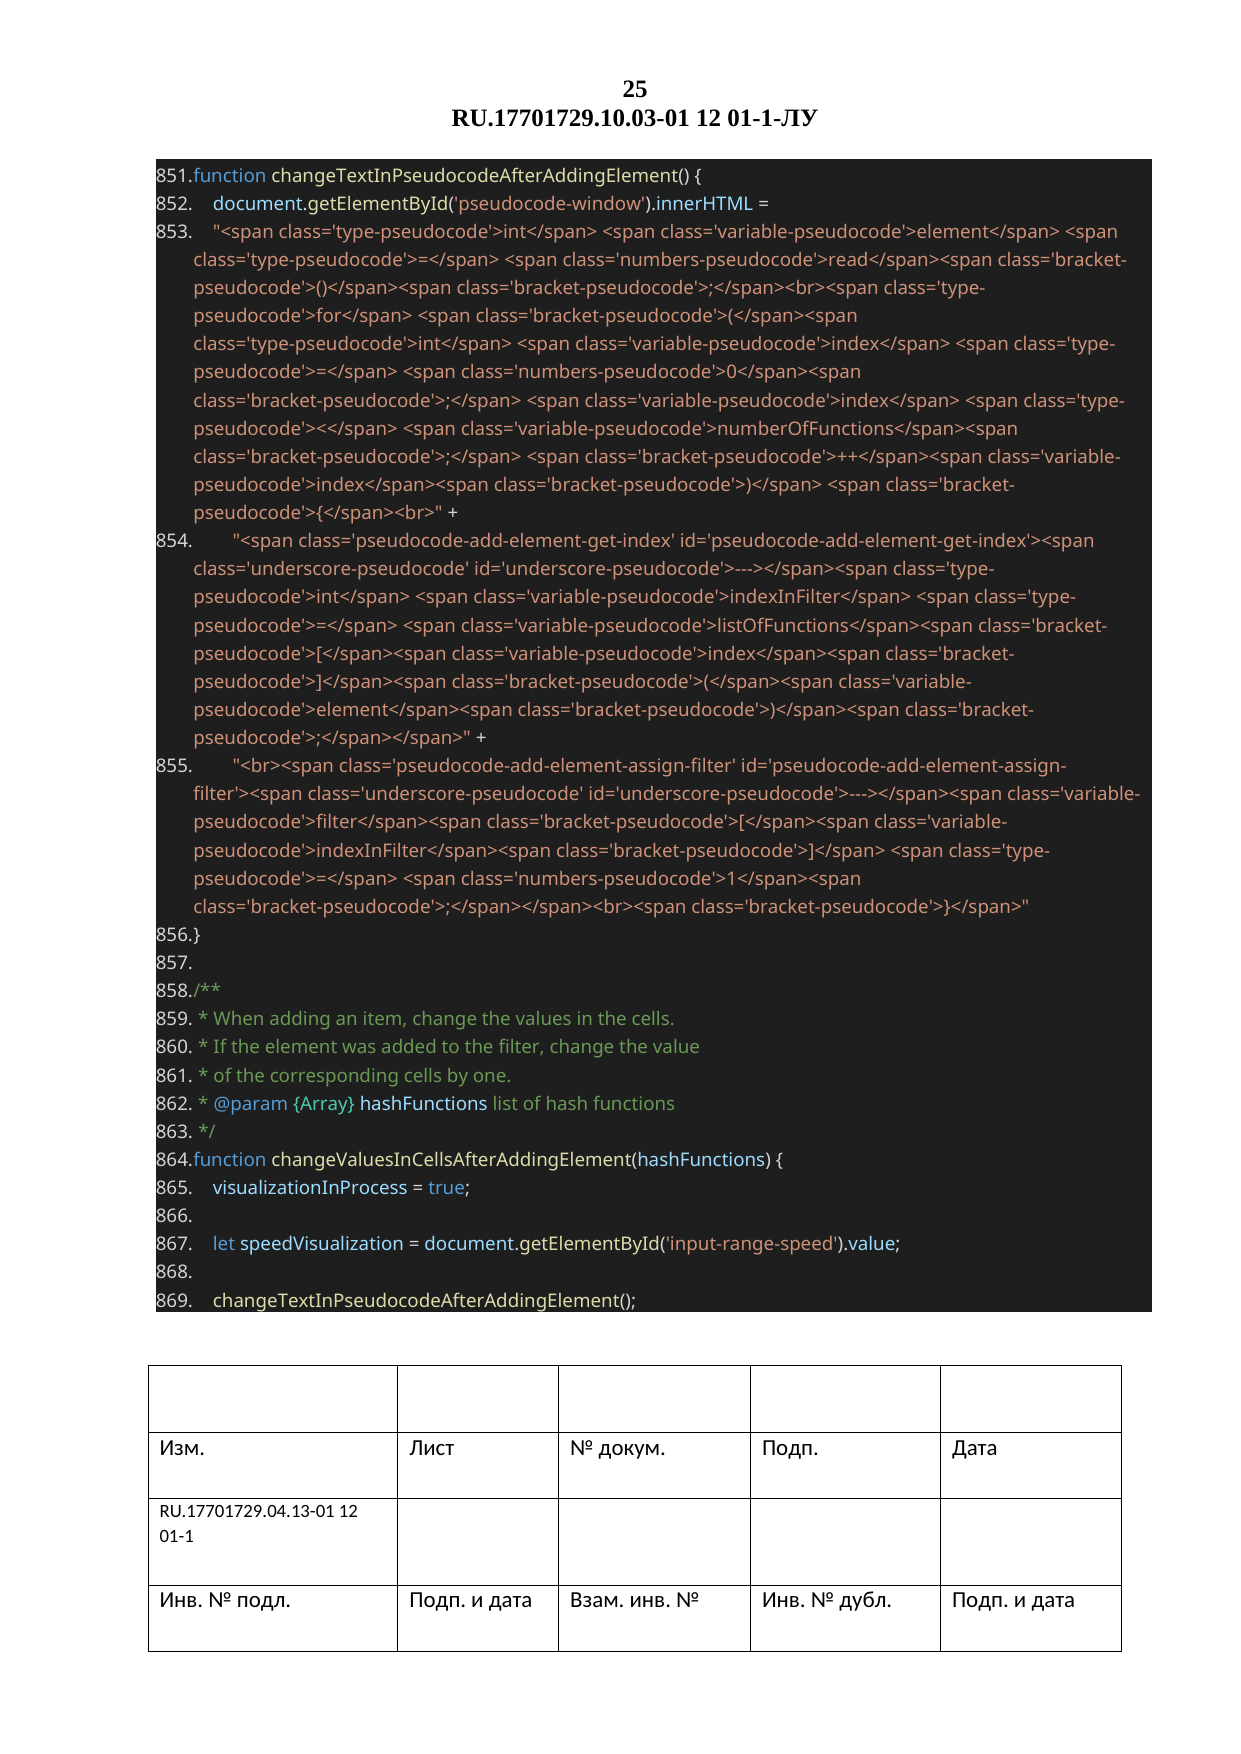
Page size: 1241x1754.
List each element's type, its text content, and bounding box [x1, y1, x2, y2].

list } [156, 919, 1152, 947]
list function changeValuesInCellsAfterAddingElement(hashFunctions) { [156, 1144, 1152, 1172]
list * If the element was added to the filter, change the value [156, 1031, 1152, 1059]
list "<span class='type-pseudocode'>int</span> <span class='variable-pseudocode'>element</span> <span class='type-pseudocode'>=</span> <span class='numbers-pseudocode'>read</span><span class='bracket-pseudocode'>()</span><span class='bracket-pseudocode'>;</span><br><span class='type-pseudocode'>for</span> <span class='bracket-pseudocode'>(</span><span class='type-pseudocode'>int</span> <span class='variable-pseudocode'>index</span> <span class='type-pseudocode'>=</span> <span class='numbers-pseudocode'>0</span><span class='bracket-pseudocode'>;</span> <span class='variable-pseudocode'>index</span> <span class='type-pseudocode'><</span> <span class='variable-pseudocode'>numberOfFunctions</span><span class='bracket-pseudocode'>;</span> <span class='bracket-pseudocode'>++</span><span class='variable-pseudocode'>index</span><span class='bracket-pseudocode'>)</span> <span class='bracket-pseudocode'>{</span><br>" + [156, 216, 1152, 525]
list function changeTextInPseudocodeAfterAddingElement() { [156, 159, 1152, 187]
list * @param {Array} hashFunctions list of hash functions [156, 1087, 1152, 1116]
list "<br><span class='pseudocode-add-element-assign-filter' id='pseudocode-add-element-assign-filter'><span class='underscore-pseudocode' id='underscore-pseudocode'>---></span><span class='variable-pseudocode'>filter</span><span class='bracket-pseudocode'>[</span><span class='variable-pseudocode'>indexInFilter</span><span class='bracket-pseudocode'>]</span> <span class='type-pseudocode'>=</span> <span class='numbers-pseudocode'>1</span><span class='bracket-pseudocode'>;</span></span><br><span class='bracket-pseudocode'>}</span>" [156, 750, 1152, 919]
list let speedVisualization = document.getElementById('input-range-speed').value; [156, 1228, 1152, 1256]
list * of the corresponding cells by one. [156, 1059, 1152, 1087]
list visualizationInProcess = true; [156, 1172, 1152, 1200]
list */ [156, 1116, 1152, 1144]
list document.getElementById('pseudocode-window').innerHTML = [156, 187, 1152, 216]
list /** [156, 975, 1152, 1003]
list "<span class='pseudocode-add-element-get-index' id='pseudocode-add-element-get-index'><span class='underscore-pseudocode' id='underscore-pseudocode'>---></span><span class='type-pseudocode'>int</span> <span class='variable-pseudocode'>indexInFilter</span> <span class='type-pseudocode'>=</span> <span class='variable-pseudocode'>listOfFunctions</span><span class='bracket-pseudocode'>[</span><span class='variable-pseudocode'>index</span><span class='bracket-pseudocode'>]</span><span class='bracket-pseudocode'>(</span><span class='variable-pseudocode'>element</span><span class='bracket-pseudocode'>)</span><span class='bracket-pseudocode'>;</span></span>" + [156, 525, 1152, 750]
list changeTextInPseudocodeAfterAddingElement(); [156, 1284, 1152, 1312]
list * When adding an item, change the values in the cells. [156, 1003, 1152, 1031]
